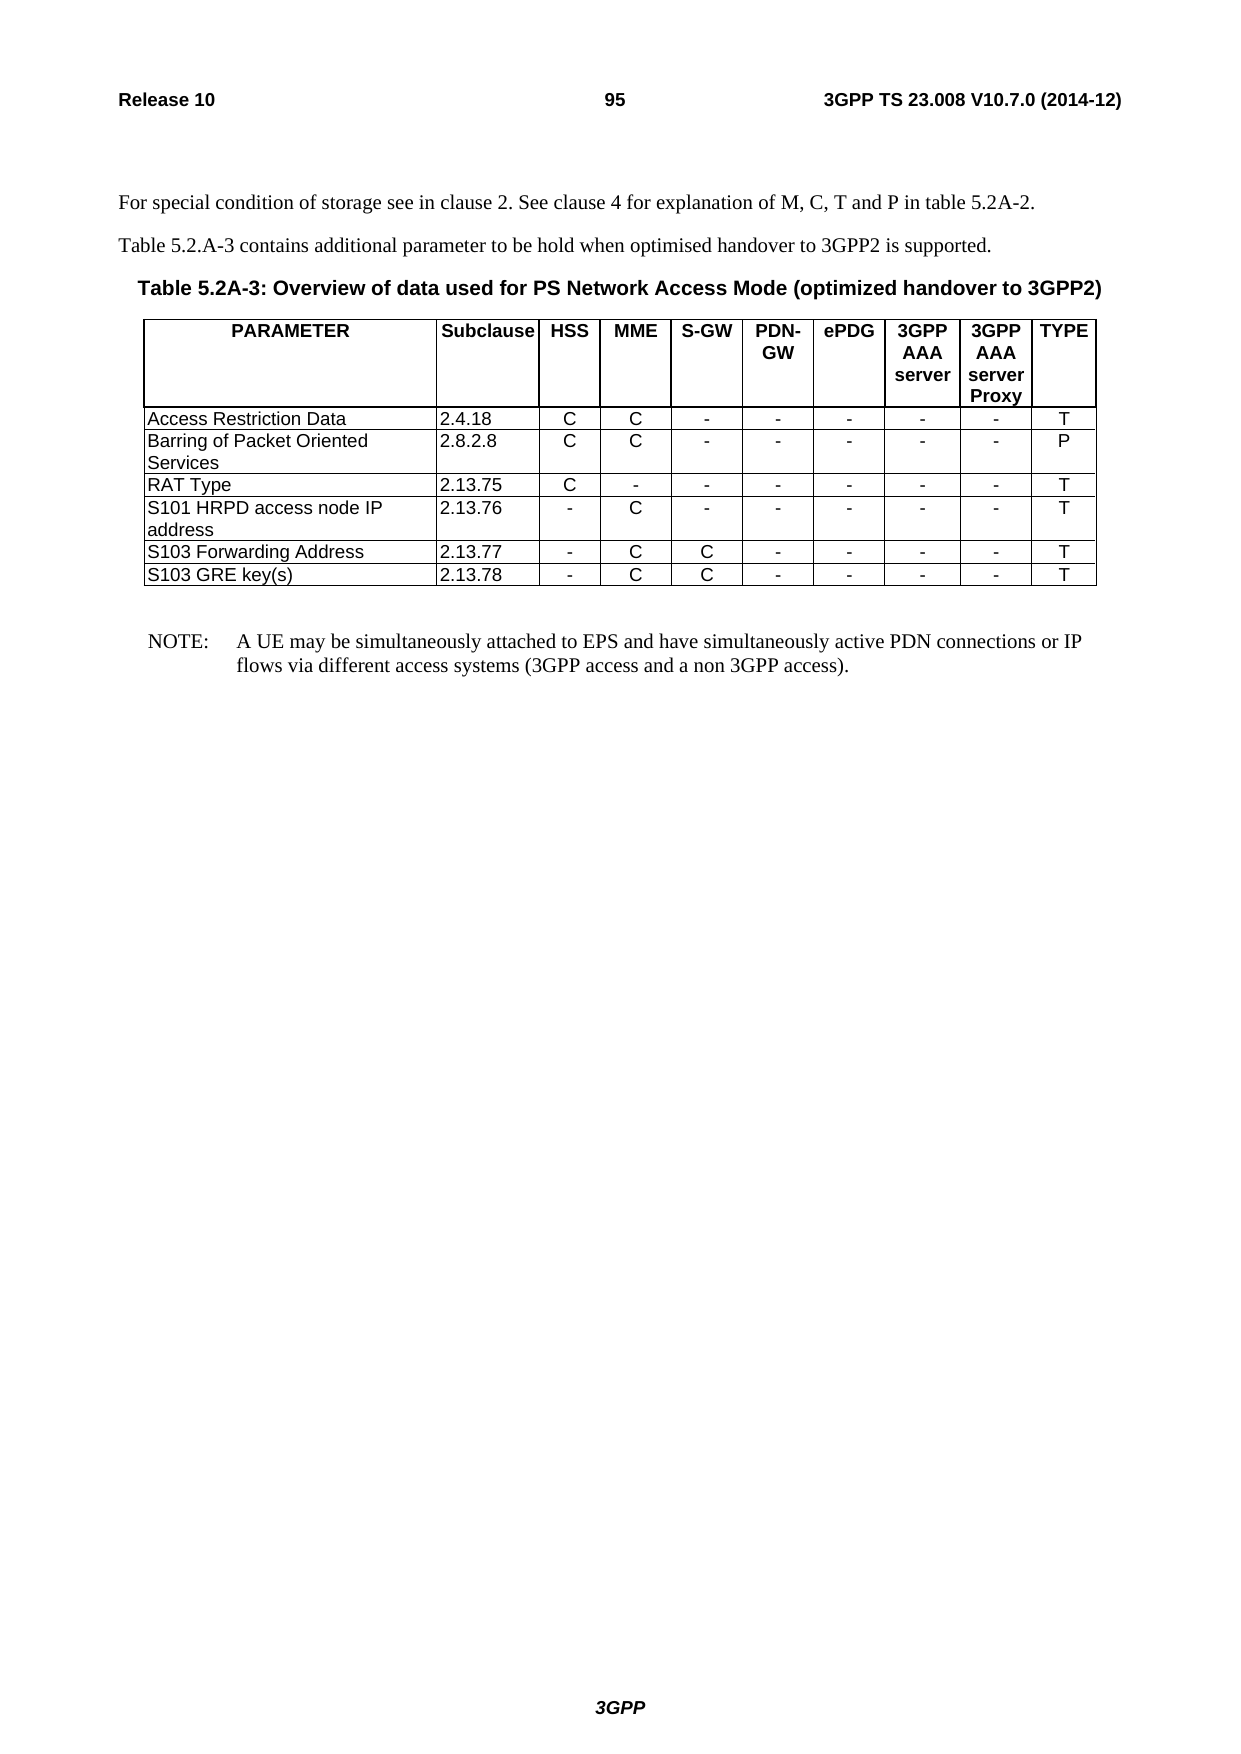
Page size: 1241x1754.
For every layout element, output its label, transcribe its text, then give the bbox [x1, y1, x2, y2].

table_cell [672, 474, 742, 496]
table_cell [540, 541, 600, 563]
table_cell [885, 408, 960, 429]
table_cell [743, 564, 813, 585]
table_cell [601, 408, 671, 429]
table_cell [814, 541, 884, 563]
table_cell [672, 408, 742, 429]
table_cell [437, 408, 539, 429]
text NOTE: A UE may be simultaneously attached to EPS and have simultaneously active PDN connections or IP flows via different access systems (3GPP access and a non 3GPP access). [148, 629, 1122, 677]
text Table 5.2.A-3 contains additional parameter to be hold when optimised handover to 3GPP2 is supported. [118, 233, 1122, 257]
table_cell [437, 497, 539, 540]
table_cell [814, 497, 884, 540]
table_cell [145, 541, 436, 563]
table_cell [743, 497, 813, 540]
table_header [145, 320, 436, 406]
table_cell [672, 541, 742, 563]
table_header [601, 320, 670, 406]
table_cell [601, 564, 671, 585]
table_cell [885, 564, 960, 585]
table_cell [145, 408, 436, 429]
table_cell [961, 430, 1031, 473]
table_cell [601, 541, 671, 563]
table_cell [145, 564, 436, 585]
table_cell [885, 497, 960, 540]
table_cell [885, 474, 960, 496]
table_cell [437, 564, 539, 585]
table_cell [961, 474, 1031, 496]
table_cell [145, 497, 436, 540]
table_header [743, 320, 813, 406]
text Table 5.2A-3: Overview of data used for PS Network Access Mode (optimized handover to 3GPP2) [118, 276, 1122, 300]
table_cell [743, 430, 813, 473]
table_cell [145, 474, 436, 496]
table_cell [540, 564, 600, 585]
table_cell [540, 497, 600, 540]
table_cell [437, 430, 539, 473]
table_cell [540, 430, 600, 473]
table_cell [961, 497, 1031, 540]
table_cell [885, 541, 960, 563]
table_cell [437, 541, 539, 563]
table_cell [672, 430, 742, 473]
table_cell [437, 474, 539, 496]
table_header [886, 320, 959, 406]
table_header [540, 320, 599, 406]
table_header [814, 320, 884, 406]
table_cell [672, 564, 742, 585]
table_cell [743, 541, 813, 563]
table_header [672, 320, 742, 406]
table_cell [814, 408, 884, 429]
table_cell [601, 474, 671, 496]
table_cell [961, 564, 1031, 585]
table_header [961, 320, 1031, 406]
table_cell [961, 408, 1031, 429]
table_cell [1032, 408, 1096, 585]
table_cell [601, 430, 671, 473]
text For special condition of storage see in clause 2. See clause 4 for explanation of M, C, T and P in table 5.2A-2. [118, 190, 1122, 214]
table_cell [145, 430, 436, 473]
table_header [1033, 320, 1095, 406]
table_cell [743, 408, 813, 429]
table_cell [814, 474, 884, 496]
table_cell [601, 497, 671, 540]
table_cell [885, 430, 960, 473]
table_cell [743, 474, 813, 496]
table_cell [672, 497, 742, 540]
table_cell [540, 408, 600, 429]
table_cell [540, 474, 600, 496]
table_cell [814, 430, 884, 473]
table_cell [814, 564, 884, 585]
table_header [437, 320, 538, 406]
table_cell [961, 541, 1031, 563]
